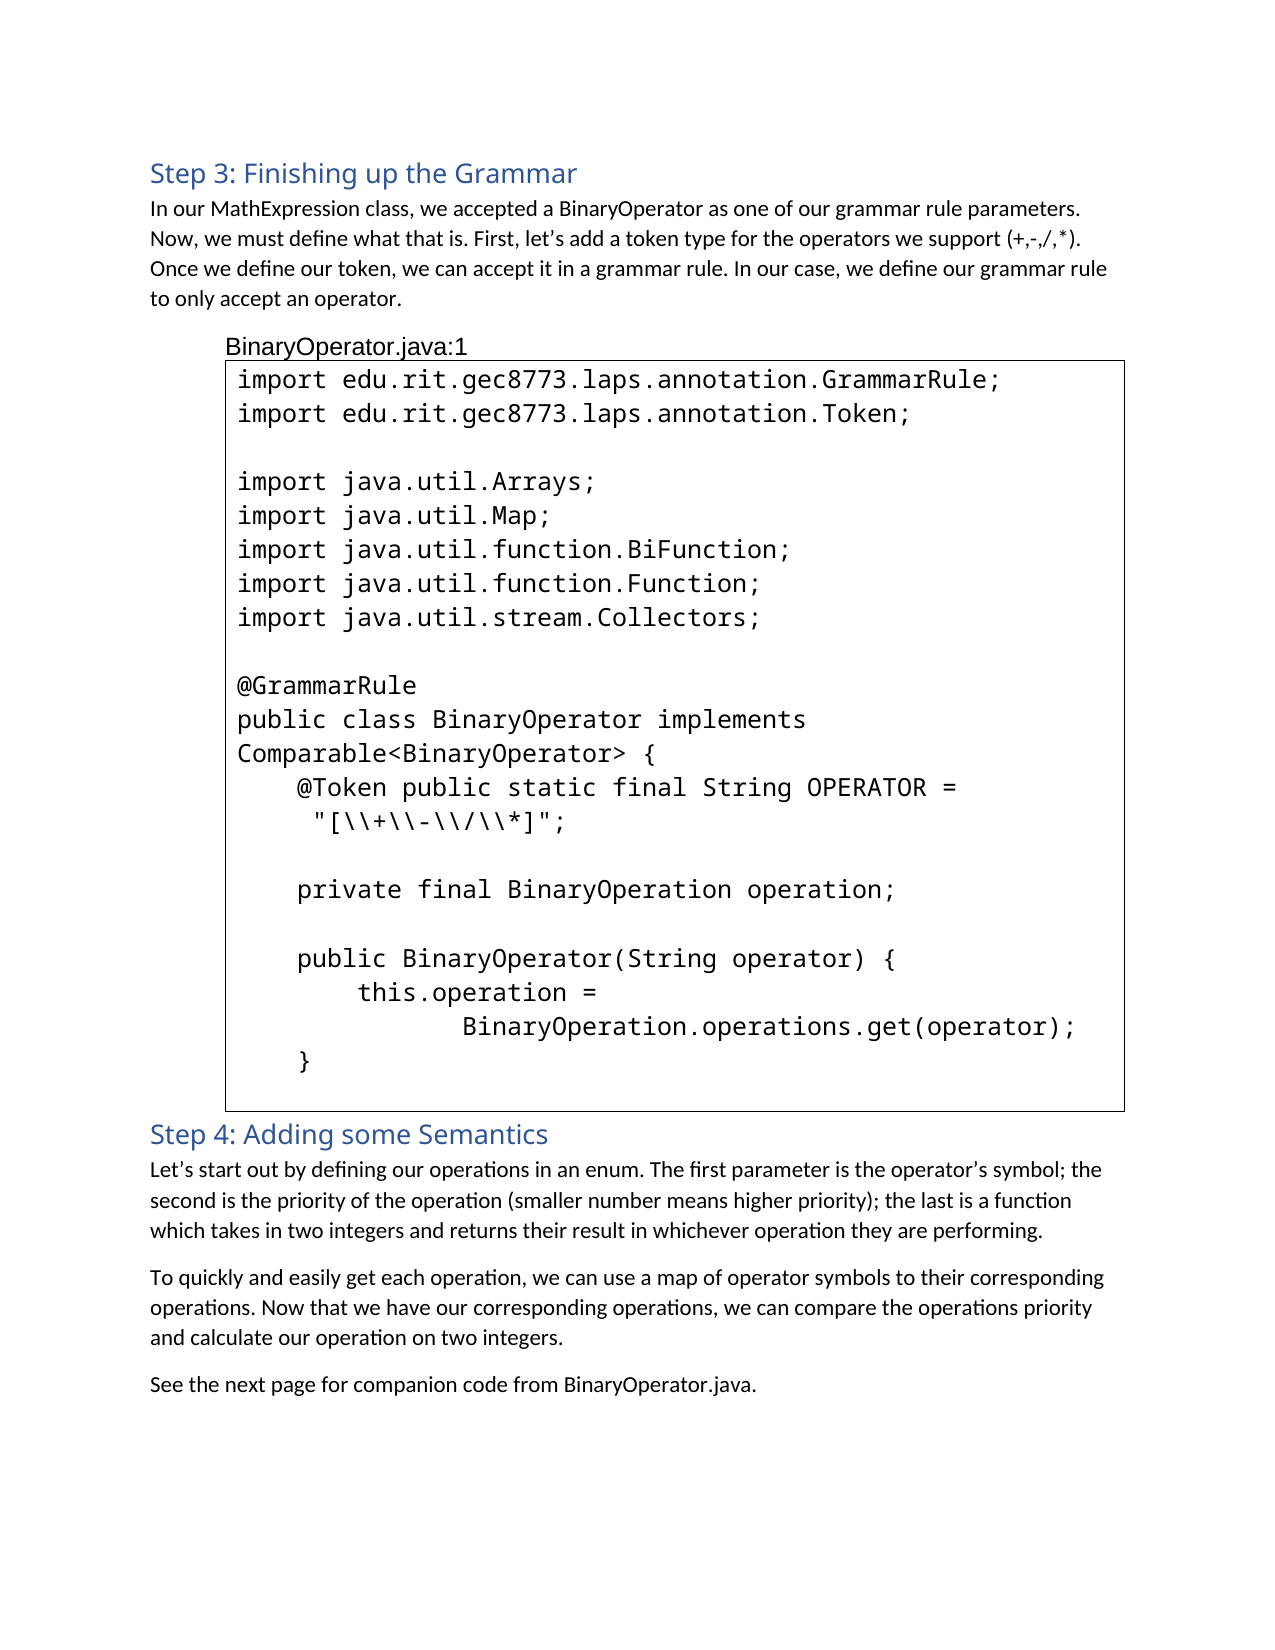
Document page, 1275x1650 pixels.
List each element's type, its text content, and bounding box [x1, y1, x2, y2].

subtitle Step 3: Finishing up the Grammar [150, 154, 1125, 191]
text Let’s start out by defining our operations in an enum. The first parameter is the operator’s symbol; the second is the priority of the operation (smaller number means higher priority); the last is a function which takes in two integers and returns their result in whichever operation they are performing. [150, 1156, 1125, 1244]
text See the next page for companion code from BinaryOperator.java. [150, 1370, 1125, 1398]
text In our MathExpression class, we accepted a BinaryOperator as one of our grammar rule parameters. Now, we must define what that is. First, let’s add a token type for the operators we support (+,-,/,*). Once we define our token, we can accept it in a grammar rule. In our case, we define our grammar rule to only accept an operator. [150, 194, 1125, 313]
text To quickly and easily get each operation, we can use a map of operator symbols to their corresponding operations. Now that we have our corresponding operations, we can compare the operations priority and calculate our operation on two integers. [150, 1263, 1125, 1351]
table_header import edu.rit.gec8773.laps.annotation.GrammarRule; import edu.rit.gec8773.laps.annotation.Token; import java.util.Arrays; import java.util.Map; import java.util.function.BiFunction; import java.util.function.Function; import java.util.stream.Collectors; @GrammarRule public class BinaryOperator implements Comparable<BinaryOperator> { @Token public static final String OPERATOR = "[\\+\\-\\/\\*]"; private final BinaryOperation operation; public BinaryOperator(String operator) { this.operation = BinaryOperation.operations.get(operator); } [226, 361, 1124, 1111]
list BinaryOperator.java:1 [225, 331, 1125, 360]
subtitle Step 4: Adding some Semantics [150, 1116, 1125, 1153]
